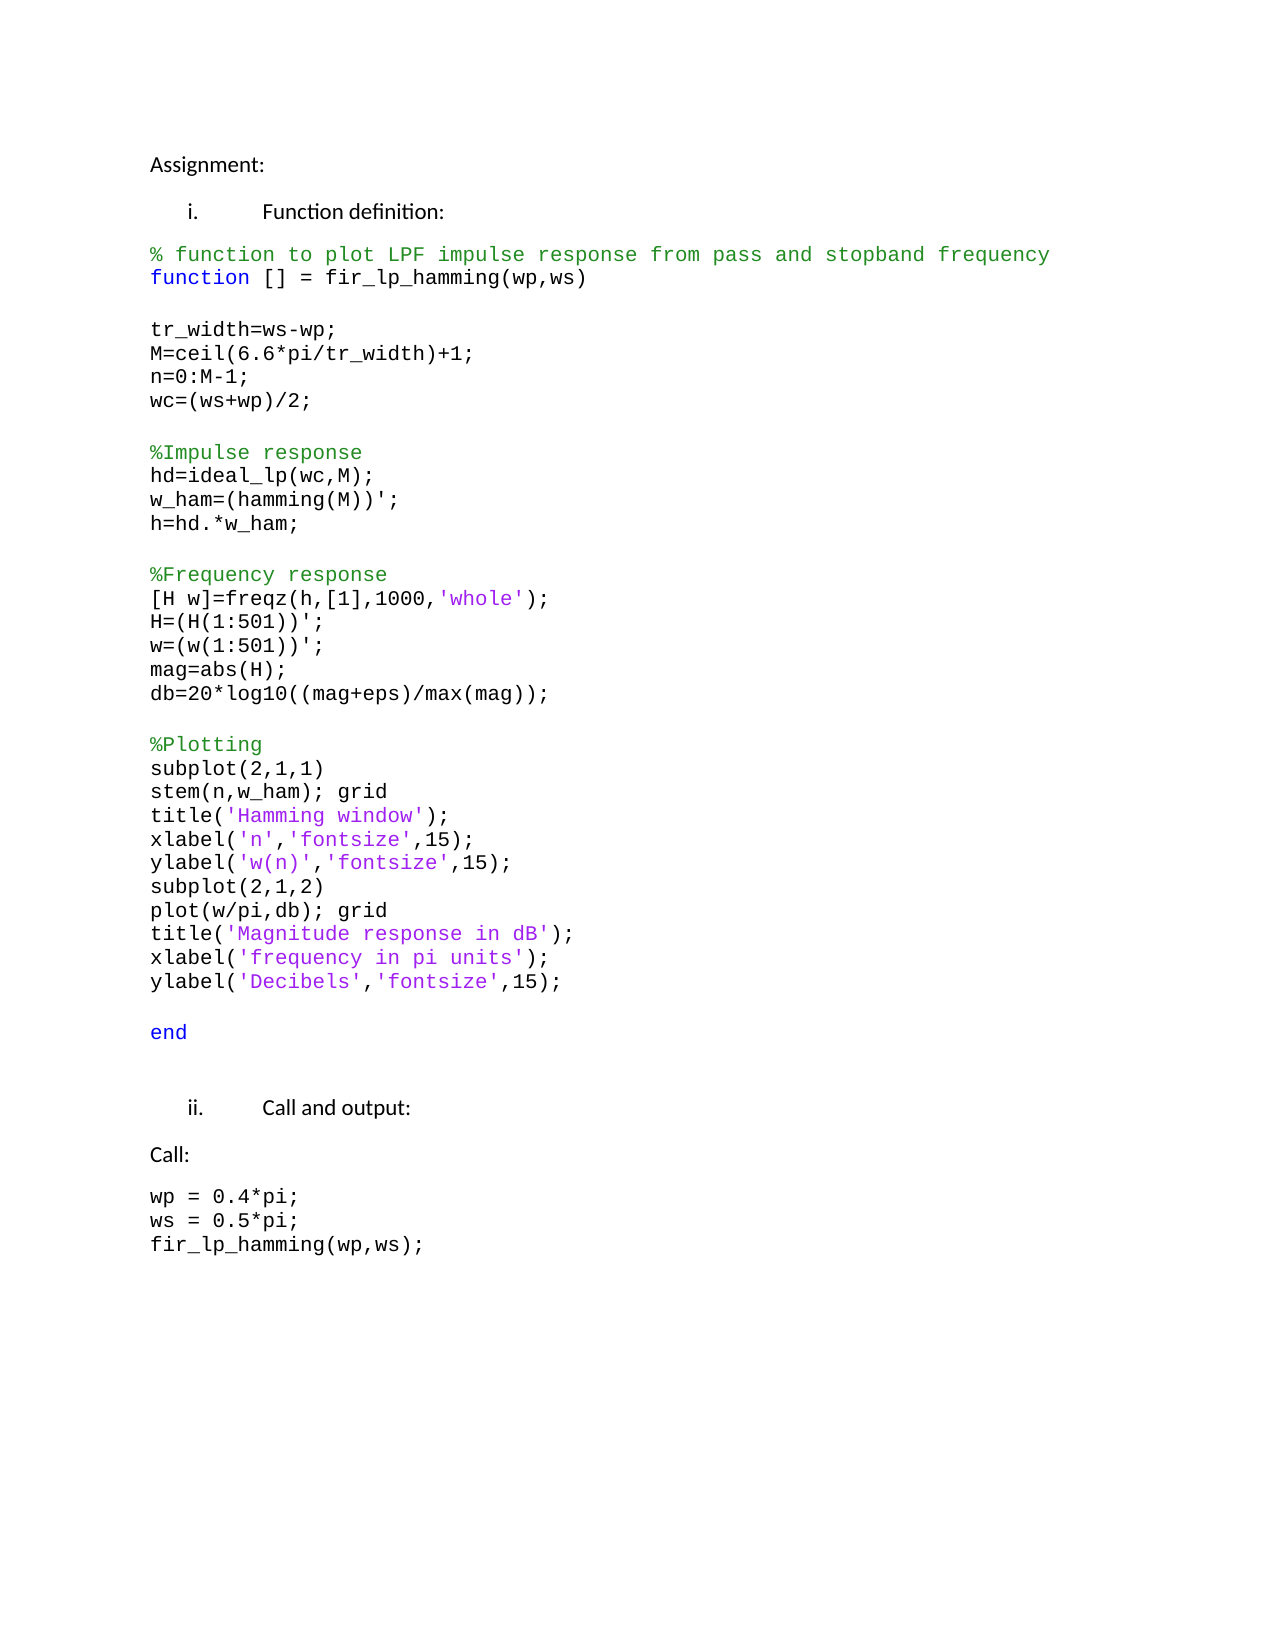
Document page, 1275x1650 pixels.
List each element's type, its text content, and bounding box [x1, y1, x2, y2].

text tr_width=ws-wp; [150, 319, 1125, 343]
text db=20*log10((mag+eps)/max(mag)); [150, 682, 1125, 706]
text w=(w(1:501))'; [150, 635, 1125, 659]
text wp = 0.4*pi; [150, 1187, 1125, 1210]
text %Plotting [150, 734, 1125, 758]
text hd=ideal_lp(wc,M); [150, 465, 1125, 489]
text function [] = fir_lp_hamming(wp,ws) [150, 267, 1125, 291]
text h=hd.*w_ham; [150, 513, 1125, 536]
text w_ham=(hamming(M))'; [150, 489, 1125, 513]
text fir_lp_hamming(wp,ws); [150, 1234, 1125, 1257]
text %Impulse response [150, 442, 1125, 465]
text end [150, 1022, 1125, 1046]
text % function to plot LPF impulse response from pass and stopband frequency [150, 244, 1125, 267]
text title('Magnitude response in dB'); [150, 923, 1125, 947]
text plot(w/pi,db); grid [150, 900, 1125, 923]
text wc=(ws+wp)/2; [150, 390, 1125, 414]
text [H w]=freqz(h,[1],1000,'whole'); [150, 588, 1125, 612]
text ylabel('w(n)','fontsize',15); [150, 852, 1125, 876]
text %Frequency response [150, 564, 1125, 588]
text ws = 0.5*pi; [150, 1210, 1125, 1234]
text n=0:M-1; [150, 366, 1125, 390]
text stem(n,w_ham); grid [150, 781, 1125, 805]
list Function definition: [187, 197, 1125, 225]
text subplot(2,1,2) [150, 876, 1125, 900]
text xlabel('n','fontsize',15); [150, 829, 1125, 852]
text mag=abs(H); [150, 659, 1125, 682]
text Call: [150, 1140, 1125, 1168]
text Assignment: [150, 150, 1125, 178]
text ylabel('Decibels','fontsize',15); [150, 971, 1125, 994]
text subplot(2,1,1) [150, 758, 1125, 781]
list Call and output: [187, 1093, 1125, 1121]
text H=(H(1:501))'; [150, 612, 1125, 635]
text title('Hamming window'); [150, 805, 1125, 829]
text M=ceil(6.6*pi/tr_width)+1; [150, 343, 1125, 366]
text xlabel('frequency in pi units'); [150, 947, 1125, 971]
